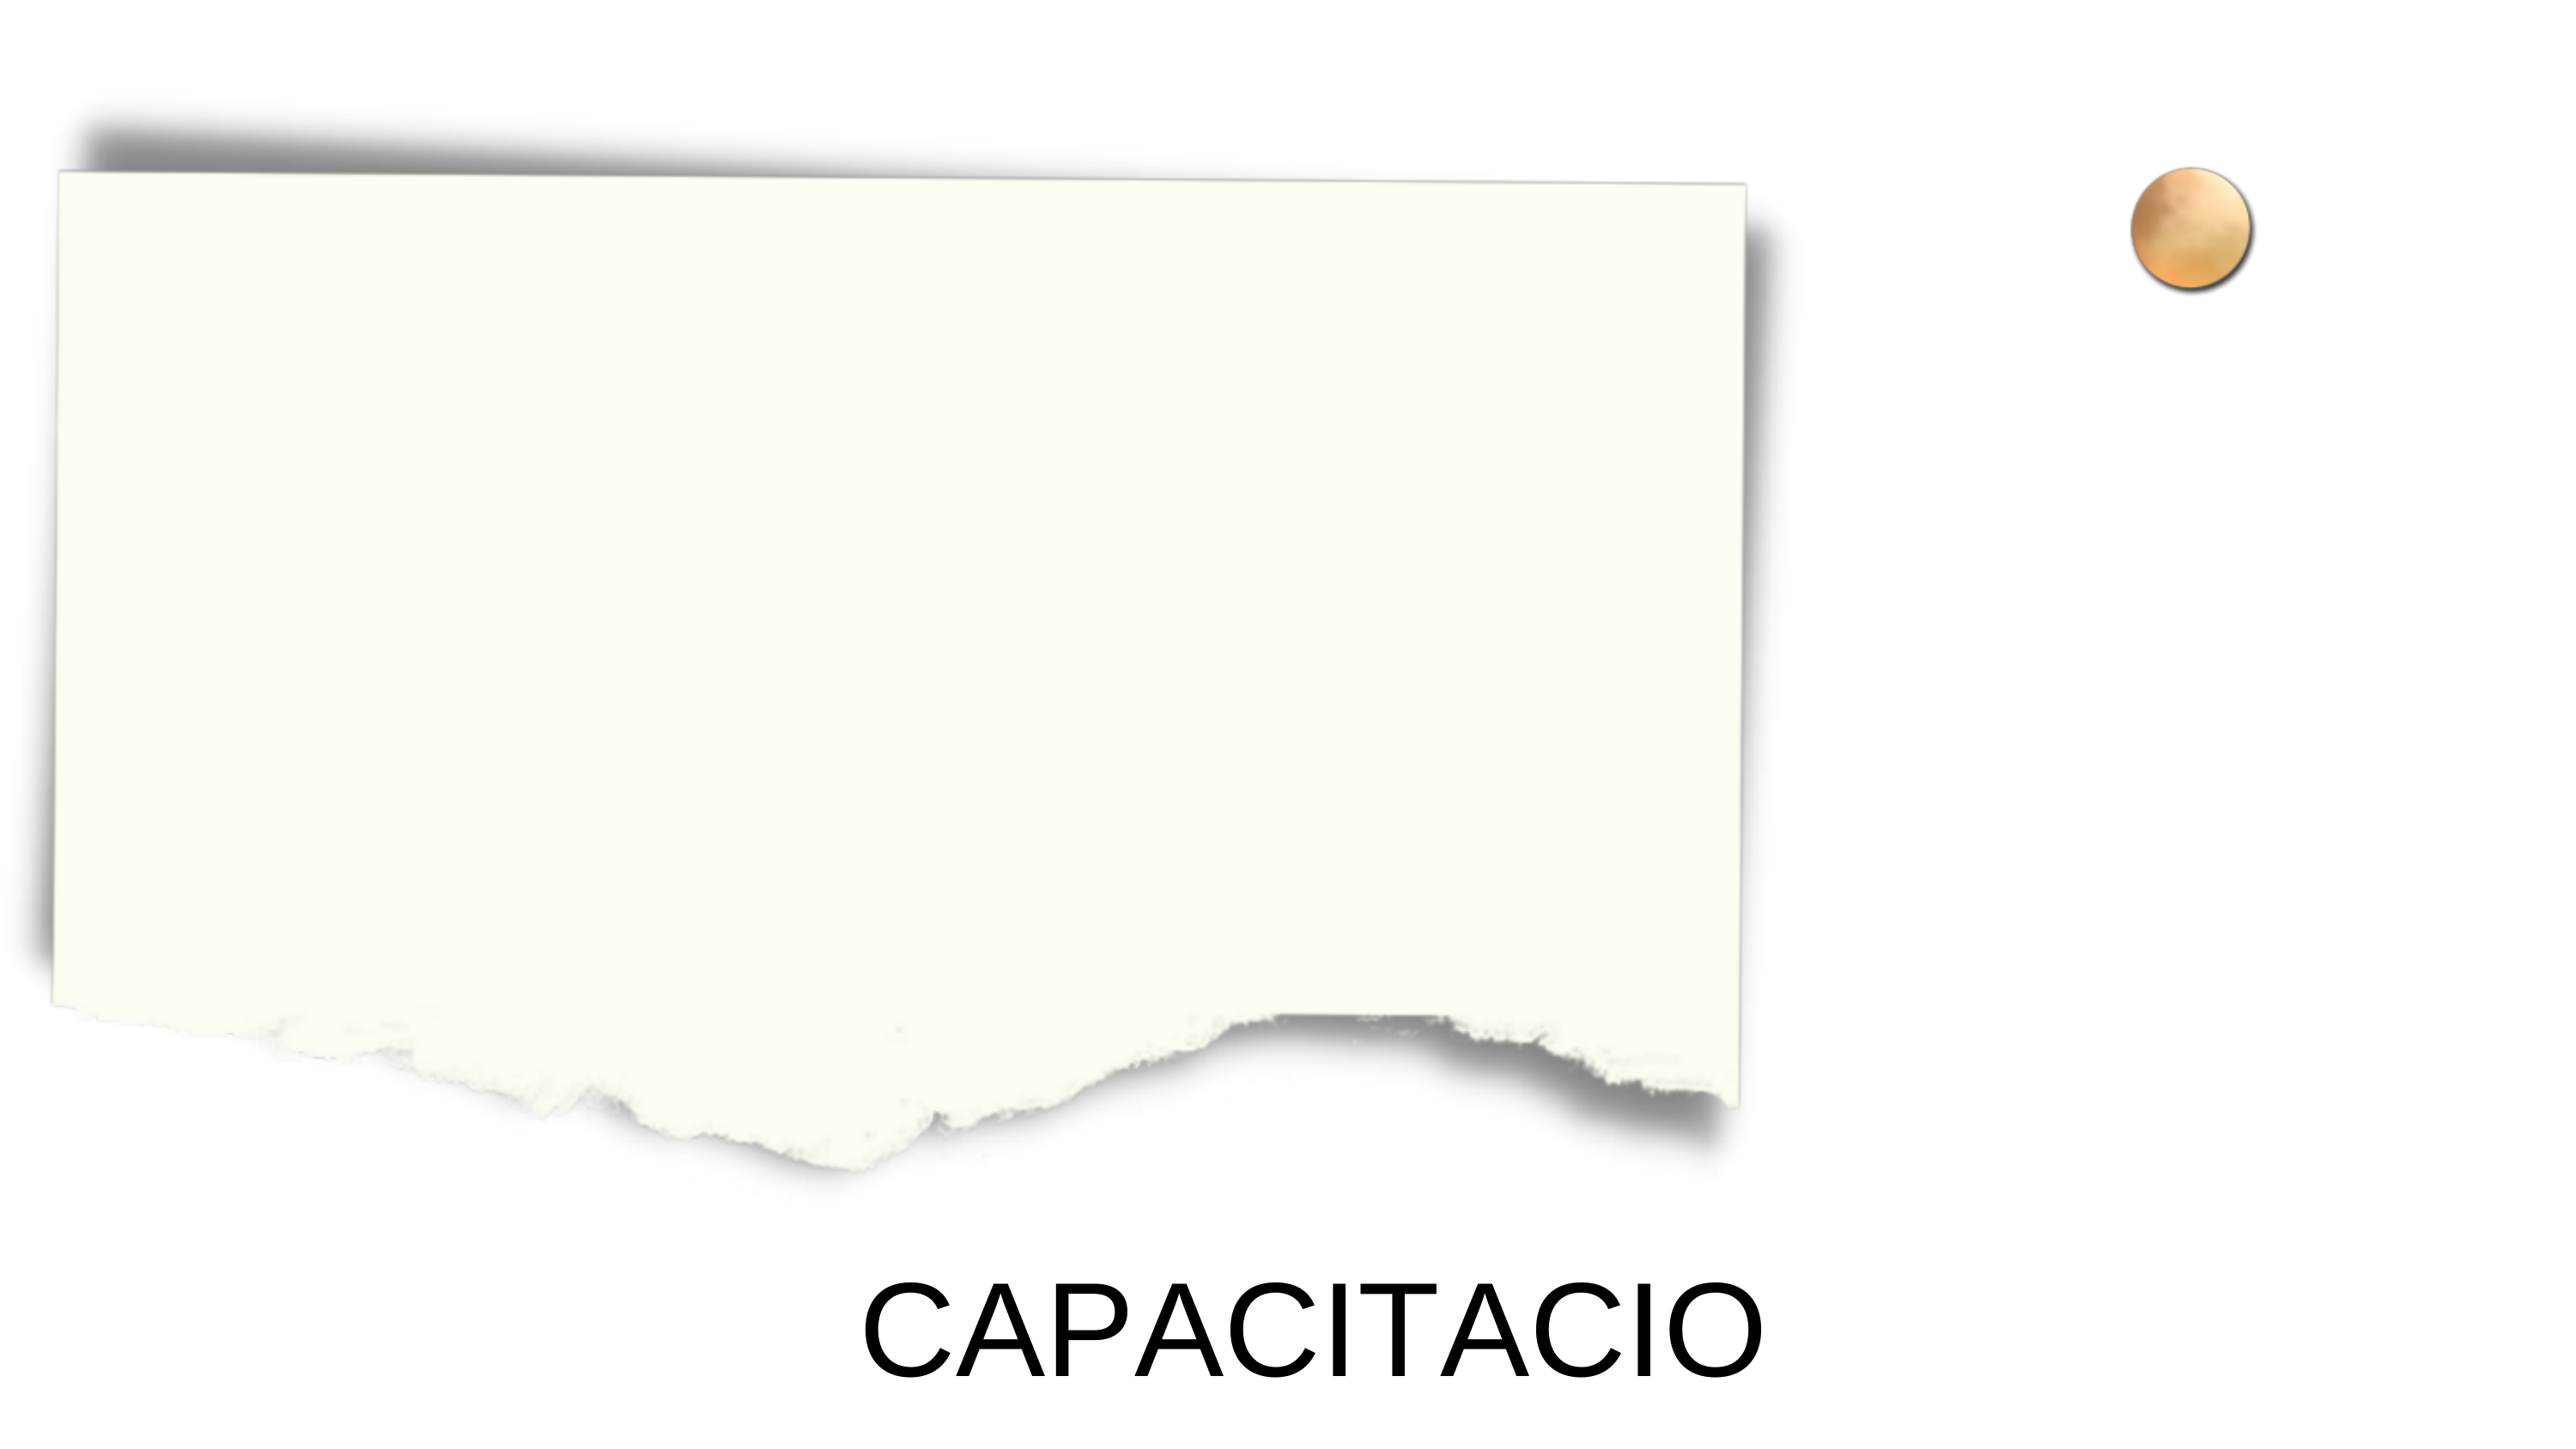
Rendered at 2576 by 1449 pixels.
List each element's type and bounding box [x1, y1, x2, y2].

picture [0, 94, 1813, 1222]
text [848, 1222, 1779, 1404]
picture [2129, 166, 2261, 300]
